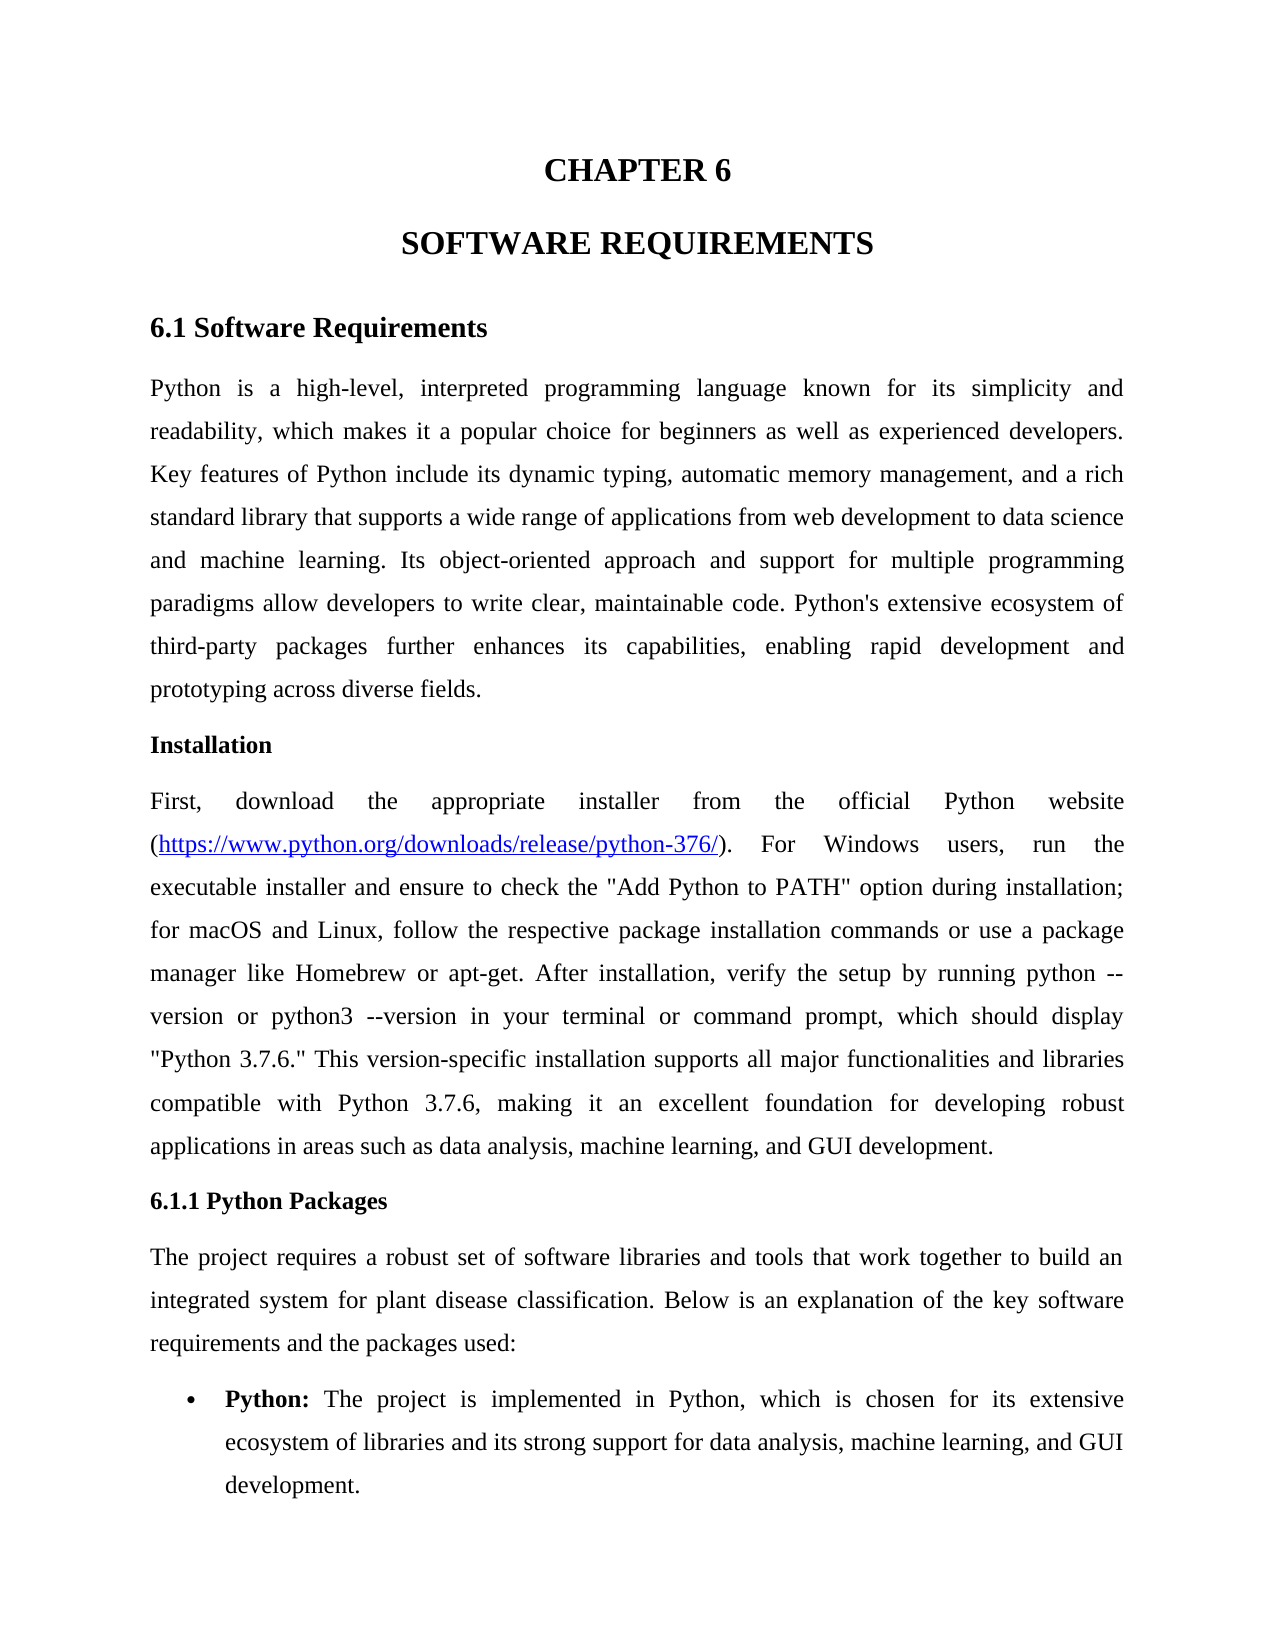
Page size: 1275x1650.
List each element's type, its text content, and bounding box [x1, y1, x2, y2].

list Python: The project is implemented in Python, which is chosen for its extensive ecosystem of libraries and its strong support for data analysis, machine learning, and GUI development. [187, 1384, 1125, 1499]
text First, download the appropriate installer from the official Python website (https://www.python.org/downloads/release/python-376/). For Windows users, run the executable installer and ensure to check the "Add Python to PATH" option during installation; for macOS and Linux, follow the respective package installation commands or use a package manager like Homebrew or apt-get. After installation, verify the setup by running python --version or python3 --version in your terminal or command prompt, which should display "Python 3.7.6." This version-specific installation supports all major functionalities and libraries compatible with Python 3.7.6, making it an excellent foundation for developing robust applications in areas such as data analysis, machine learning, and GUI development. [150, 786, 1125, 1159]
text 6.1.1 Python Packages [150, 1186, 1125, 1215]
text 6.1 Software Requirements [150, 310, 1125, 343]
text Installation [150, 730, 1125, 759]
text SOFTWARE REQUIREMENTS [150, 223, 1125, 262]
text The project requires a robust set of software libraries and tools that work together to build an integrated system for plant disease classification. Below is an explanation of the key software requirements and the packages used: [150, 1242, 1125, 1357]
text Python is a high-level, interpreted programming language known for its simplicity and readability, which makes it a popular choice for beginners as well as experienced developers. Key features of Python include its dynamic typing, automatic memory management, and a rich standard library that supports a wide range of applications from web development to data science and machine learning. Its object-oriented approach and support for multiple programming paradigms allow developers to write clear, maintainable code. Python's extensive ecosystem of third-party packages further enhances its capabilities, enabling rapid development and prototyping across diverse fields. [150, 373, 1125, 703]
text CHAPTER 6 [150, 150, 1125, 188]
